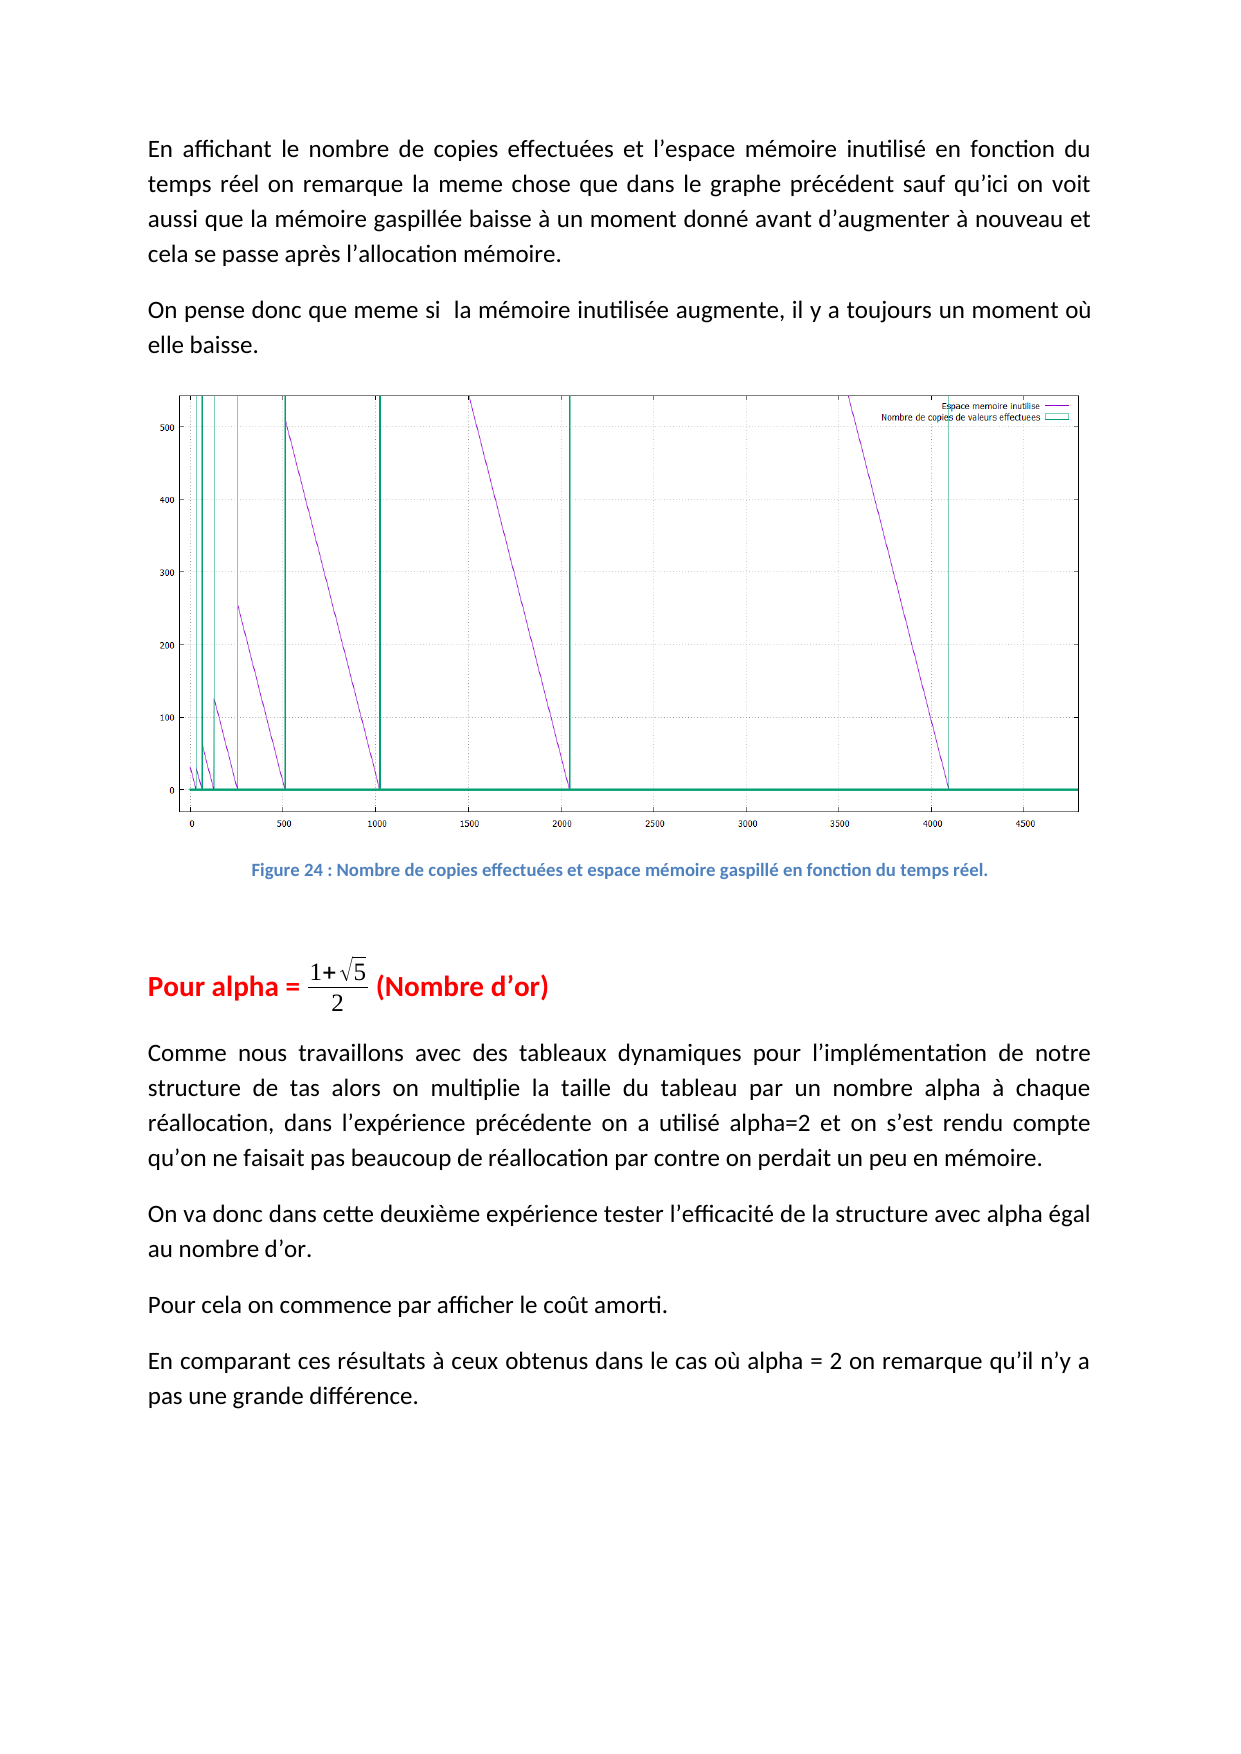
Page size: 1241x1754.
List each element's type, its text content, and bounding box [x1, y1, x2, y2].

text En affichant le nombre de copies effectuées et l’espace mémoire inutilisé en fonction du temps réel on remarque la meme chose que dans le graphe précédent sauf qu’ici on voit aussi que la mémoire gaspillée baisse à un moment donné avant d’augmenter à nouveau et cela se passe après l’allocation mémoire. [148, 133, 1093, 268]
text Pour cela on commence par afficher le coût amorti. [148, 1289, 1093, 1319]
picture [147, 384, 1093, 834]
text Pour alpha = (Nombre d’or) [148, 955, 1093, 1016]
text On va donc dans cette deuxième expérience tester l’efficacité de la structure avec alpha égal au nombre d’or. [148, 1198, 1093, 1264]
text En comparant ces résultats à ceux obtenus dans le cas où alpha = 2 on remarque qu’il n’y a pas une grande différence. [148, 1345, 1093, 1410]
text On pense donc que meme si la mémoire inutilisée augmente, il y a toujours un moment où elle baisse. [148, 294, 1093, 359]
text Comme nous travaillons avec des tableaux dynamiques pour l’implémentation de notre structure de tas alors on multiplie la taille du tableau par un nombre alpha à chaque réallocation, dans l’expérience précédente on a utilisé alpha=2 et on s’est rendu compte qu’on ne faisait pas beaucoup de réallocation par contre on perdait un peu en mémoire. [148, 1037, 1093, 1173]
